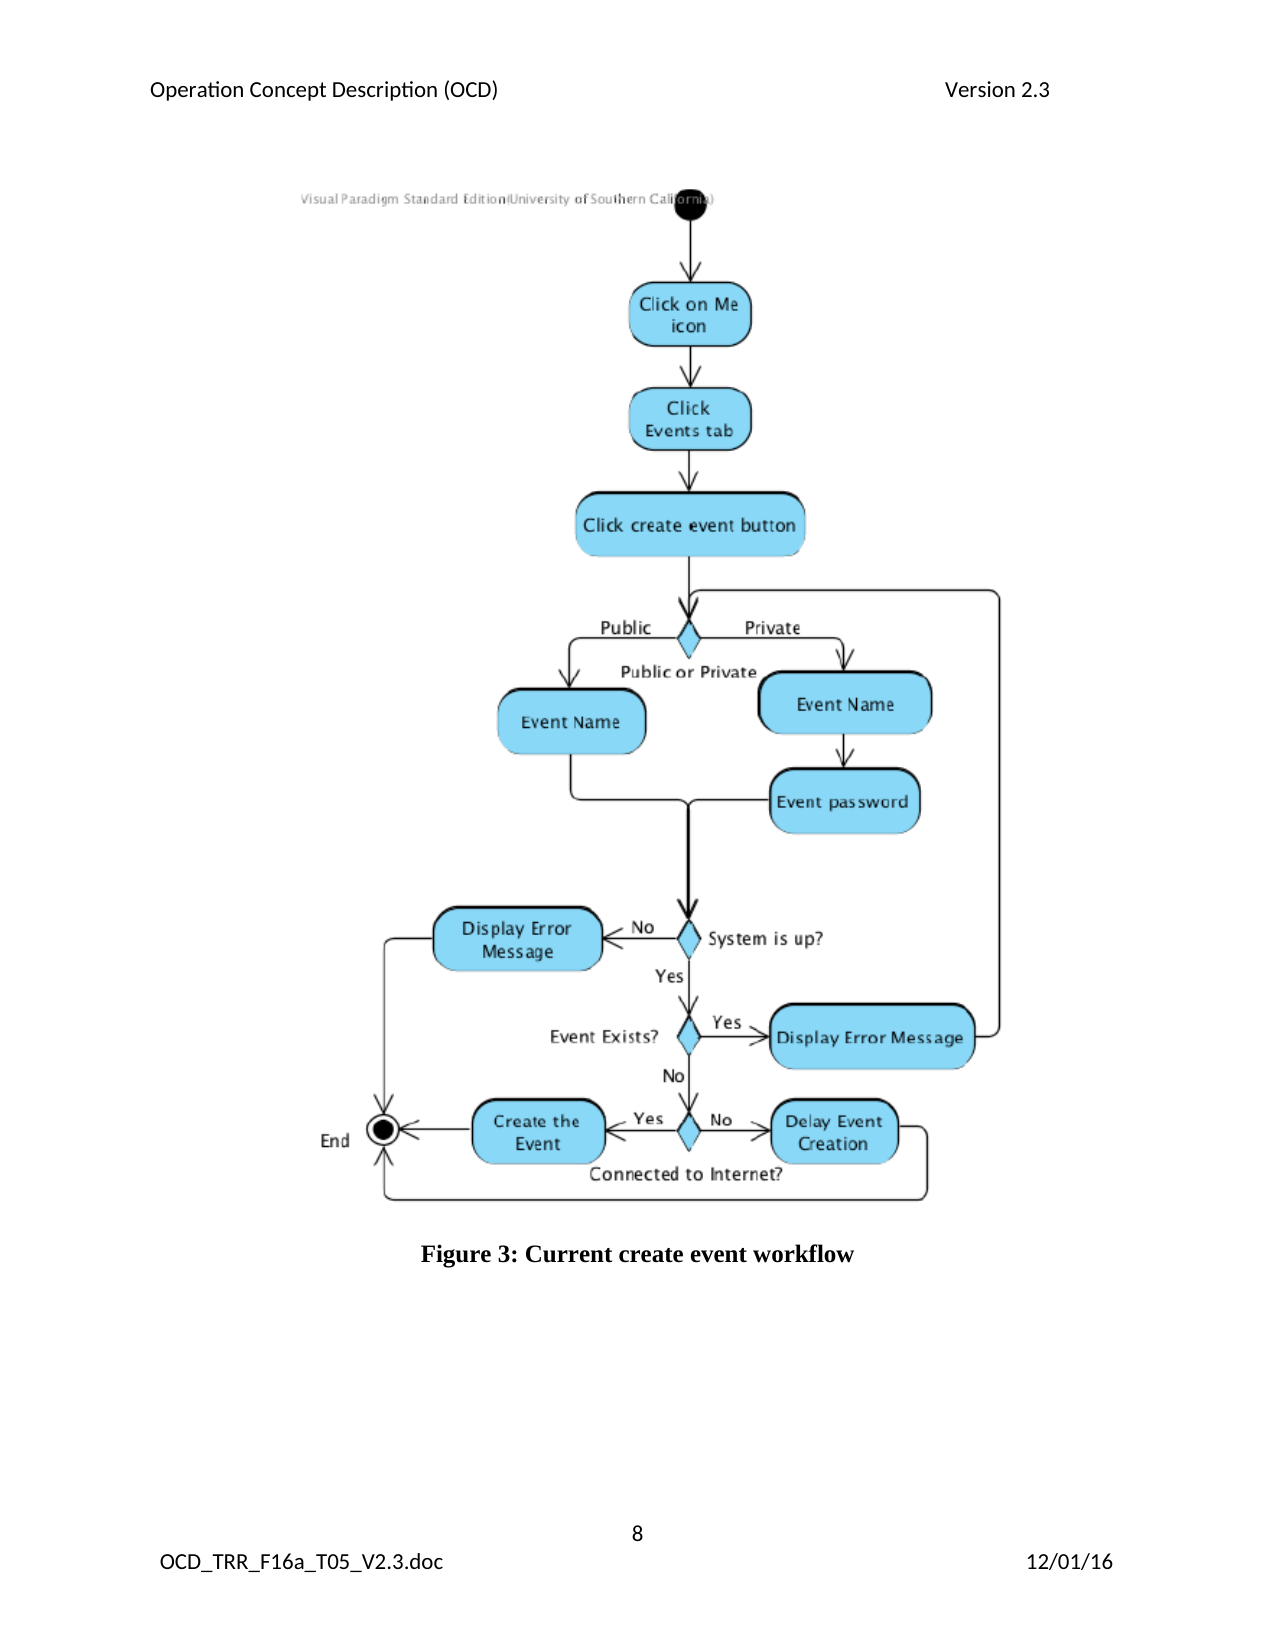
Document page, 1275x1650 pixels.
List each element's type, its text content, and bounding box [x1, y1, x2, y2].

picture [150, 150, 1125, 1211]
text Figure 3: Current create event workflow [150, 1239, 1125, 1268]
